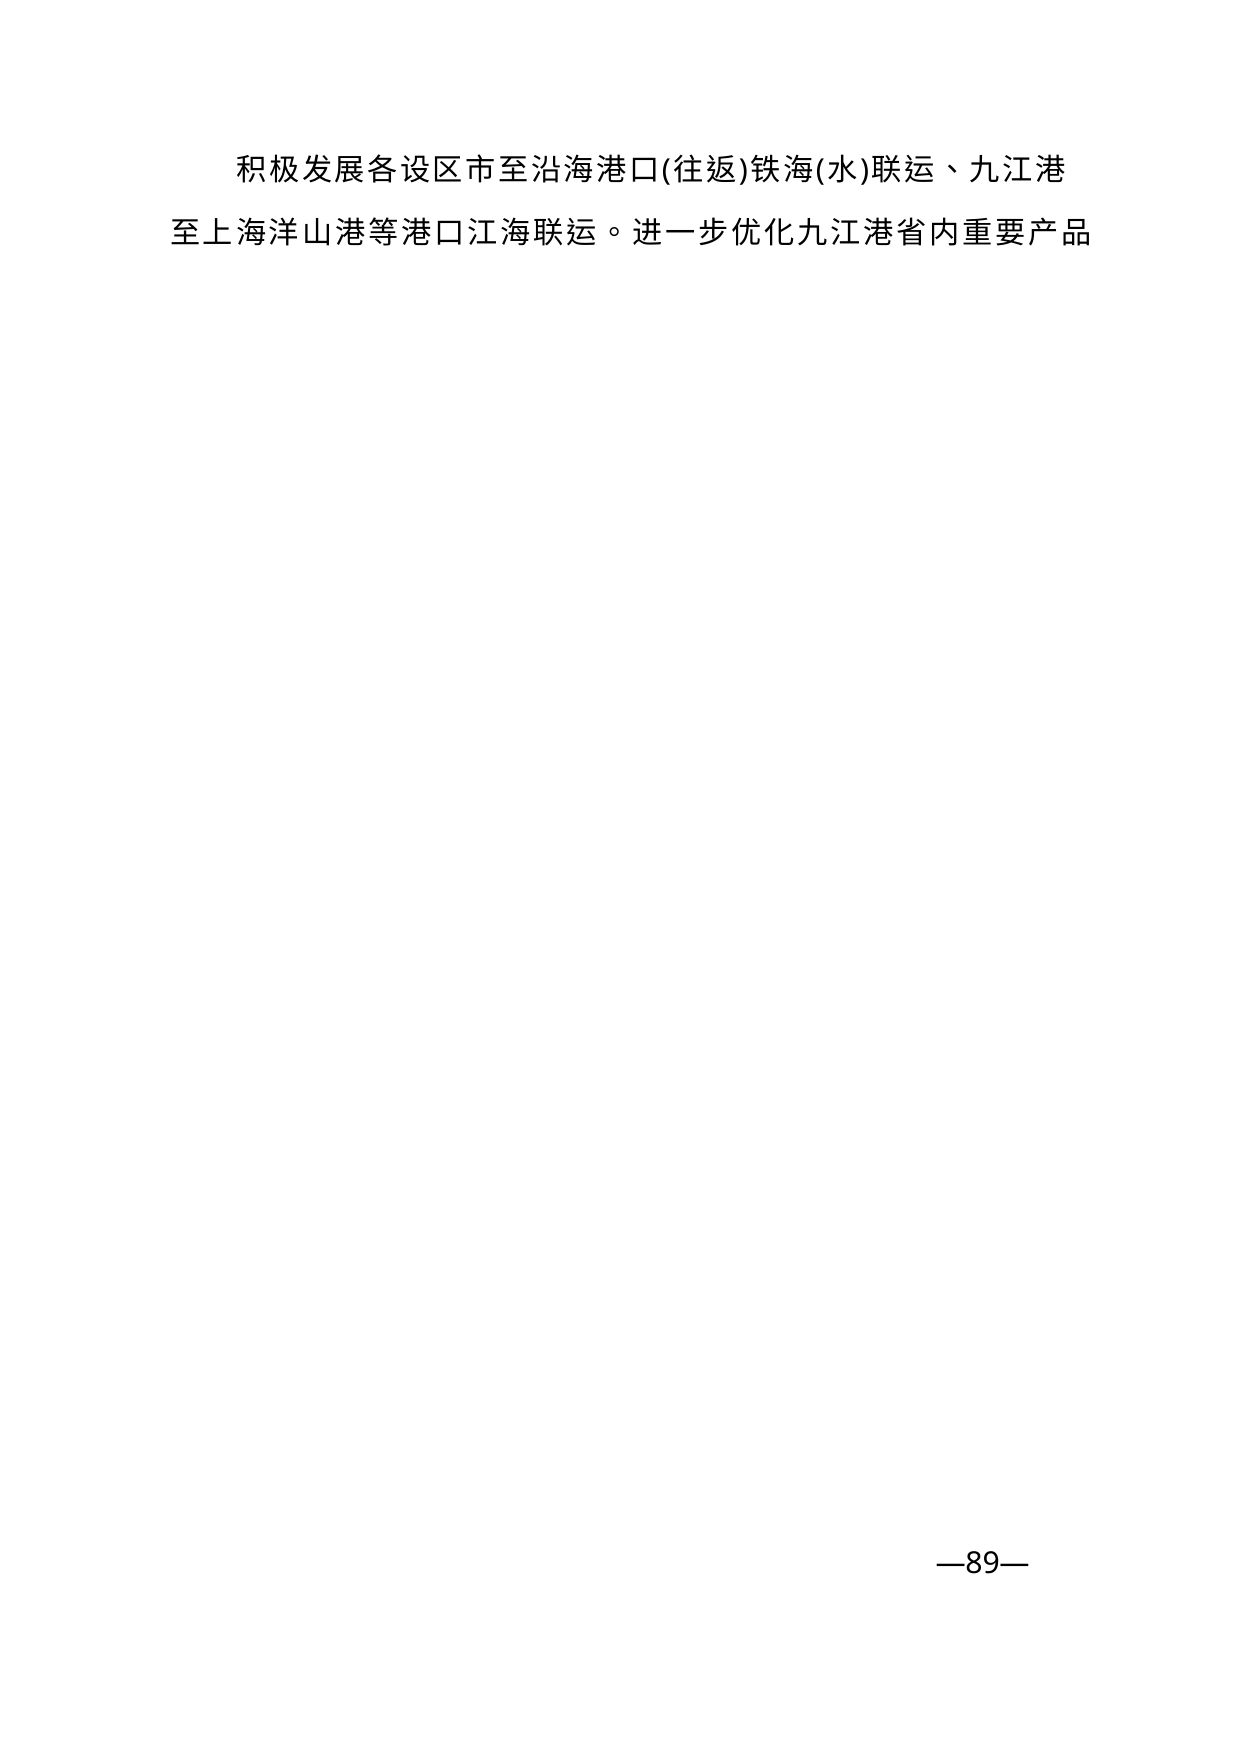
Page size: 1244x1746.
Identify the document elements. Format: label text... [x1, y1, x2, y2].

text 积极发展各设区市至沿海港口(往返)铁海(水)联运、九江港至上海洋山港等港口江海联运。进一步优化九江港省内重要产品 [170, 148, 1096, 253]
